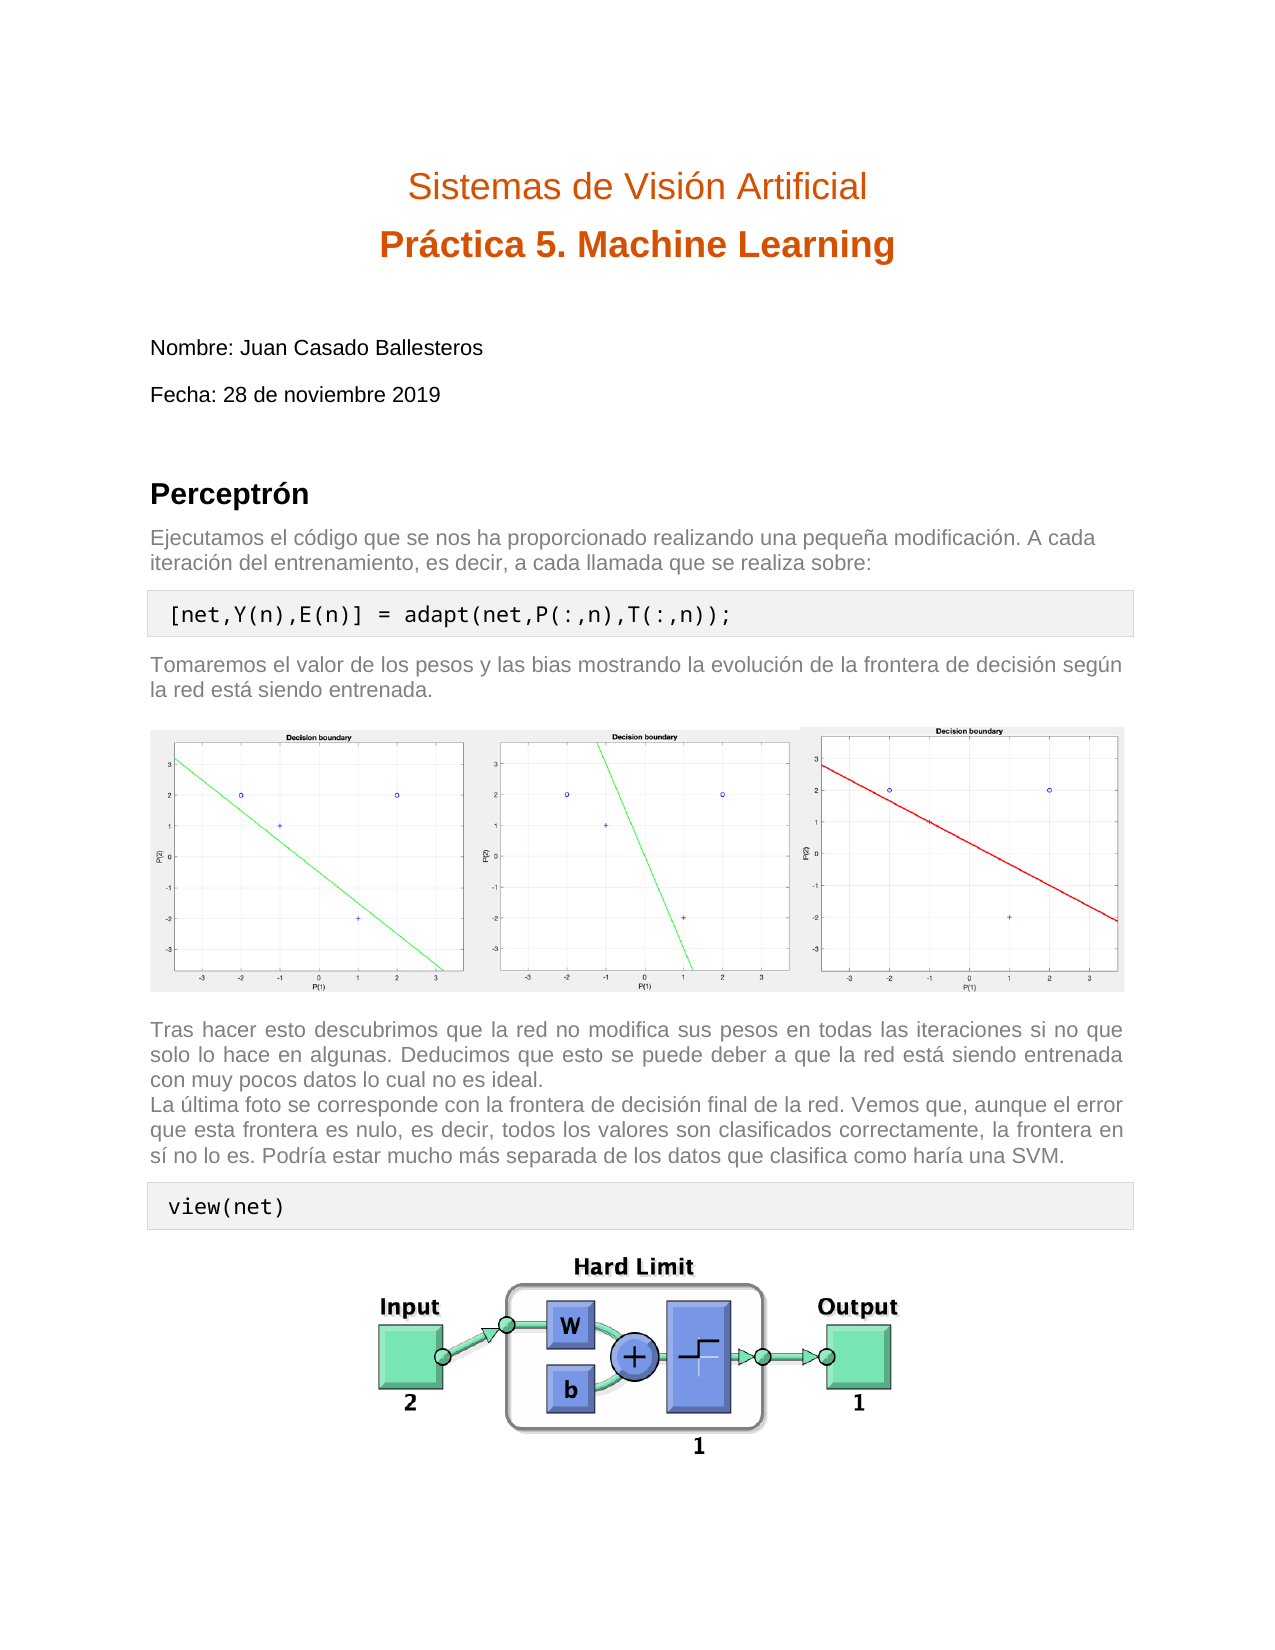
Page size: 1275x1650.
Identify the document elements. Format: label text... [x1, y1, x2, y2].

text Tras hacer esto descubrimos que la red no modifica sus pesos en todas las iteraciones si no que solo lo hace en algunas. Deducimos que esto se puede deber a que la red está siendo entrenada con muy pocos datos lo cual no es ideal. [150, 1016, 1125, 1092]
text Fecha: 28 de noviembre 2019 [150, 381, 1125, 407]
picture [150, 727, 1125, 992]
text [net,Y(n),E(n)] = adapt(net,P(:,n),T(:,n)); [148, 591, 1133, 636]
title Sistemas de Visión Artificial [150, 164, 1125, 208]
text Ejecutamos el código que se nos ha proporcionado realizando una pequeña modificación. A cada iteración del entrenamiento, es decir, a cada llamada que se realiza sobre: [150, 525, 1125, 575]
title Práctica 5. Machine Learning [150, 222, 1125, 265]
text view(net) [148, 1183, 1133, 1229]
picture [367, 1243, 908, 1467]
text Tomaremos el valor de los pesos y las bias mostrando la evolución de la frontera de decisión según la red está siendo entrenada. [150, 651, 1125, 702]
text Nombre: Juan Casado Ballesteros [150, 334, 1125, 359]
text La última foto se corresponde con la frontera de decisión final de la red. Vemos que, aunque el error que esta frontera es nulo, es decir, todos los valores son clasificados correctamente, la frontera en sí no lo es. Podría estar mucho más separada de los datos que clasifica como haría una SVM. [150, 1092, 1125, 1168]
subtitle Perceptrón [150, 476, 1125, 510]
